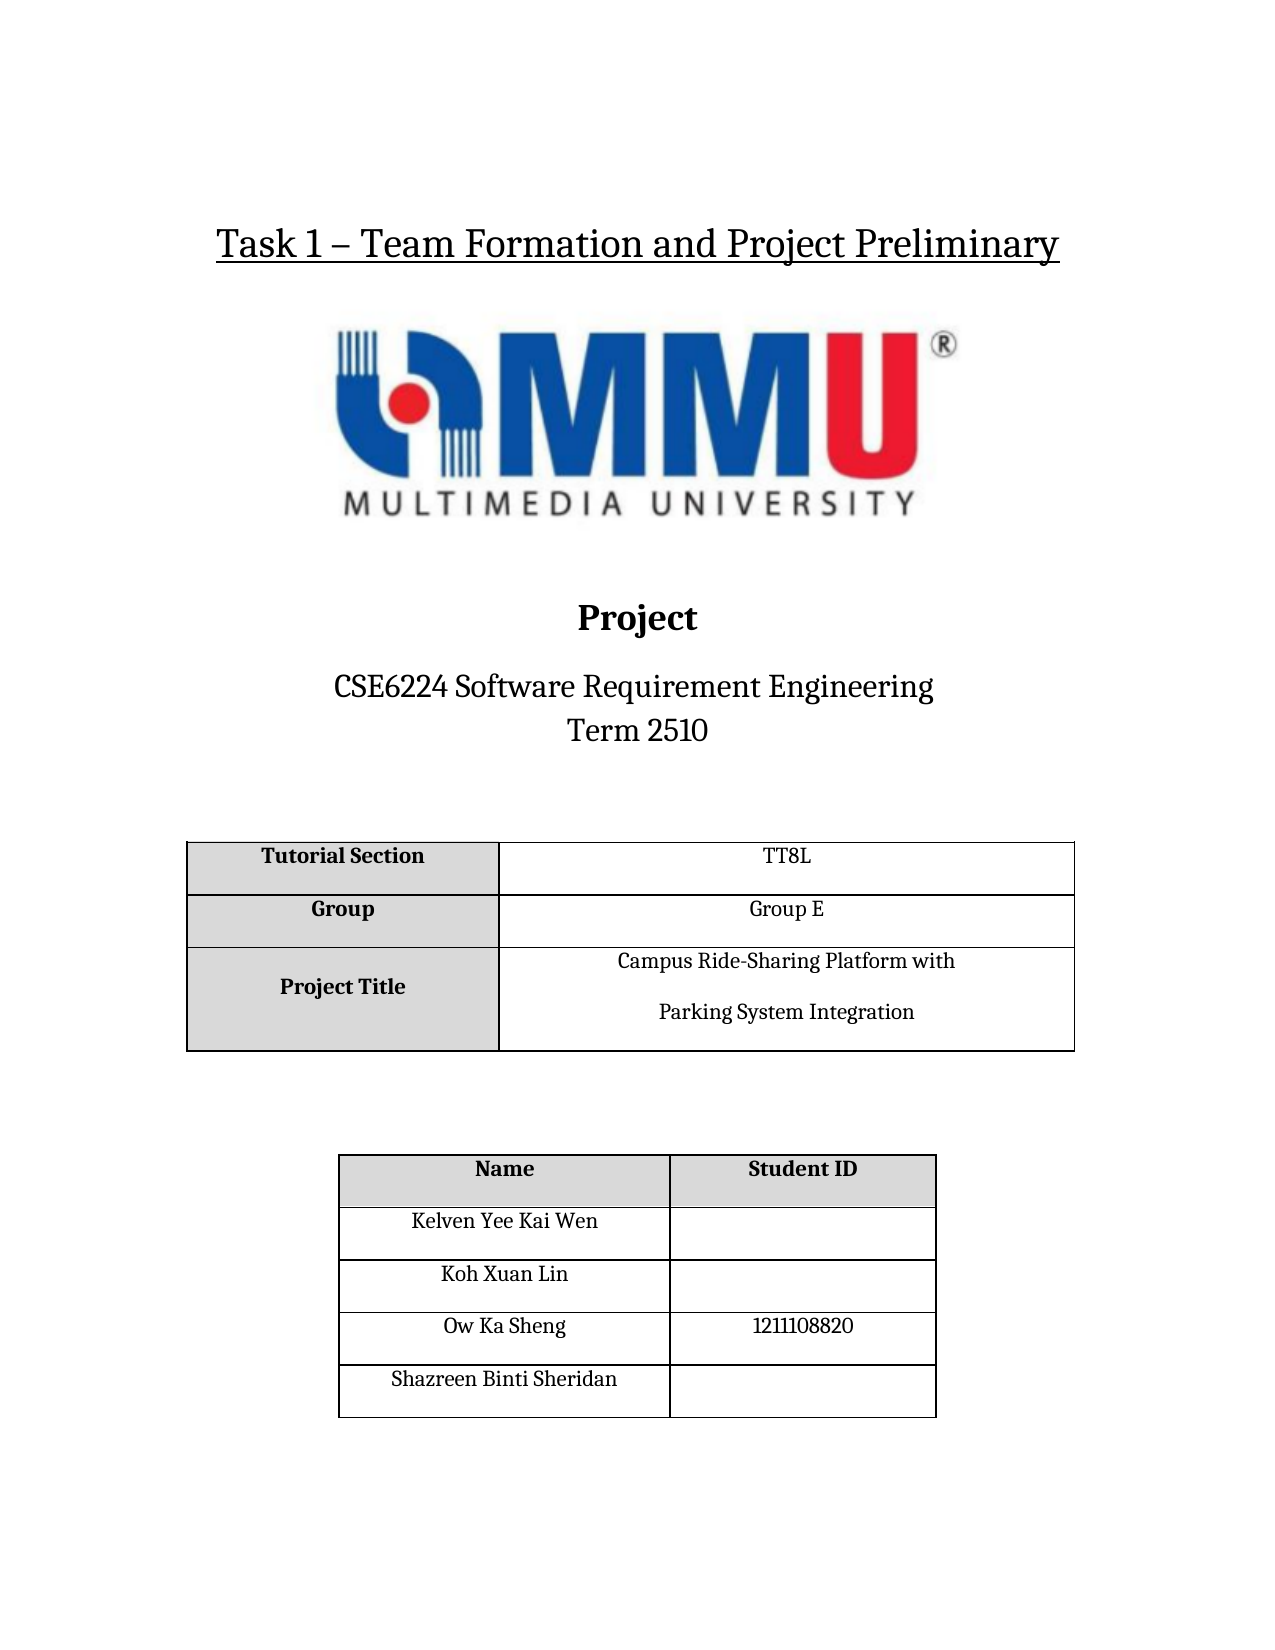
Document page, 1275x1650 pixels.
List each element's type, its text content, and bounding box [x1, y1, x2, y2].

table_cell [671, 1261, 935, 1312]
table_cell [671, 1208, 935, 1259]
table_cell 1211108820 [671, 1313, 935, 1364]
table_cell Shazreen Binti Sheridan [340, 1366, 669, 1417]
table_cell Group E [500, 896, 1074, 947]
table_cell Koh Xuan Lin [340, 1261, 669, 1312]
picture [310, 296, 965, 543]
table_header Tutorial Section [188, 843, 498, 894]
table_cell Project Title [188, 948, 498, 1050]
table_header Name [340, 1156, 669, 1206]
text Project [187, 597, 1087, 640]
table_header Student ID [671, 1156, 935, 1206]
table_cell Ow Ka Sheng [340, 1313, 669, 1364]
table_cell Group [188, 896, 498, 947]
table_cell [671, 1366, 935, 1417]
table_cell Campus Ride-Sharing Platform with Parking System Integration [500, 948, 1074, 1050]
text Task 1 – Team Formation and Project Preliminary [187, 220, 1087, 268]
table_header TT8L [500, 843, 1074, 894]
table_cell Kelven Yee Kai Wen [340, 1208, 669, 1259]
text CSE6224 Software Requirement Engineering Term 2510 [187, 667, 1087, 750]
